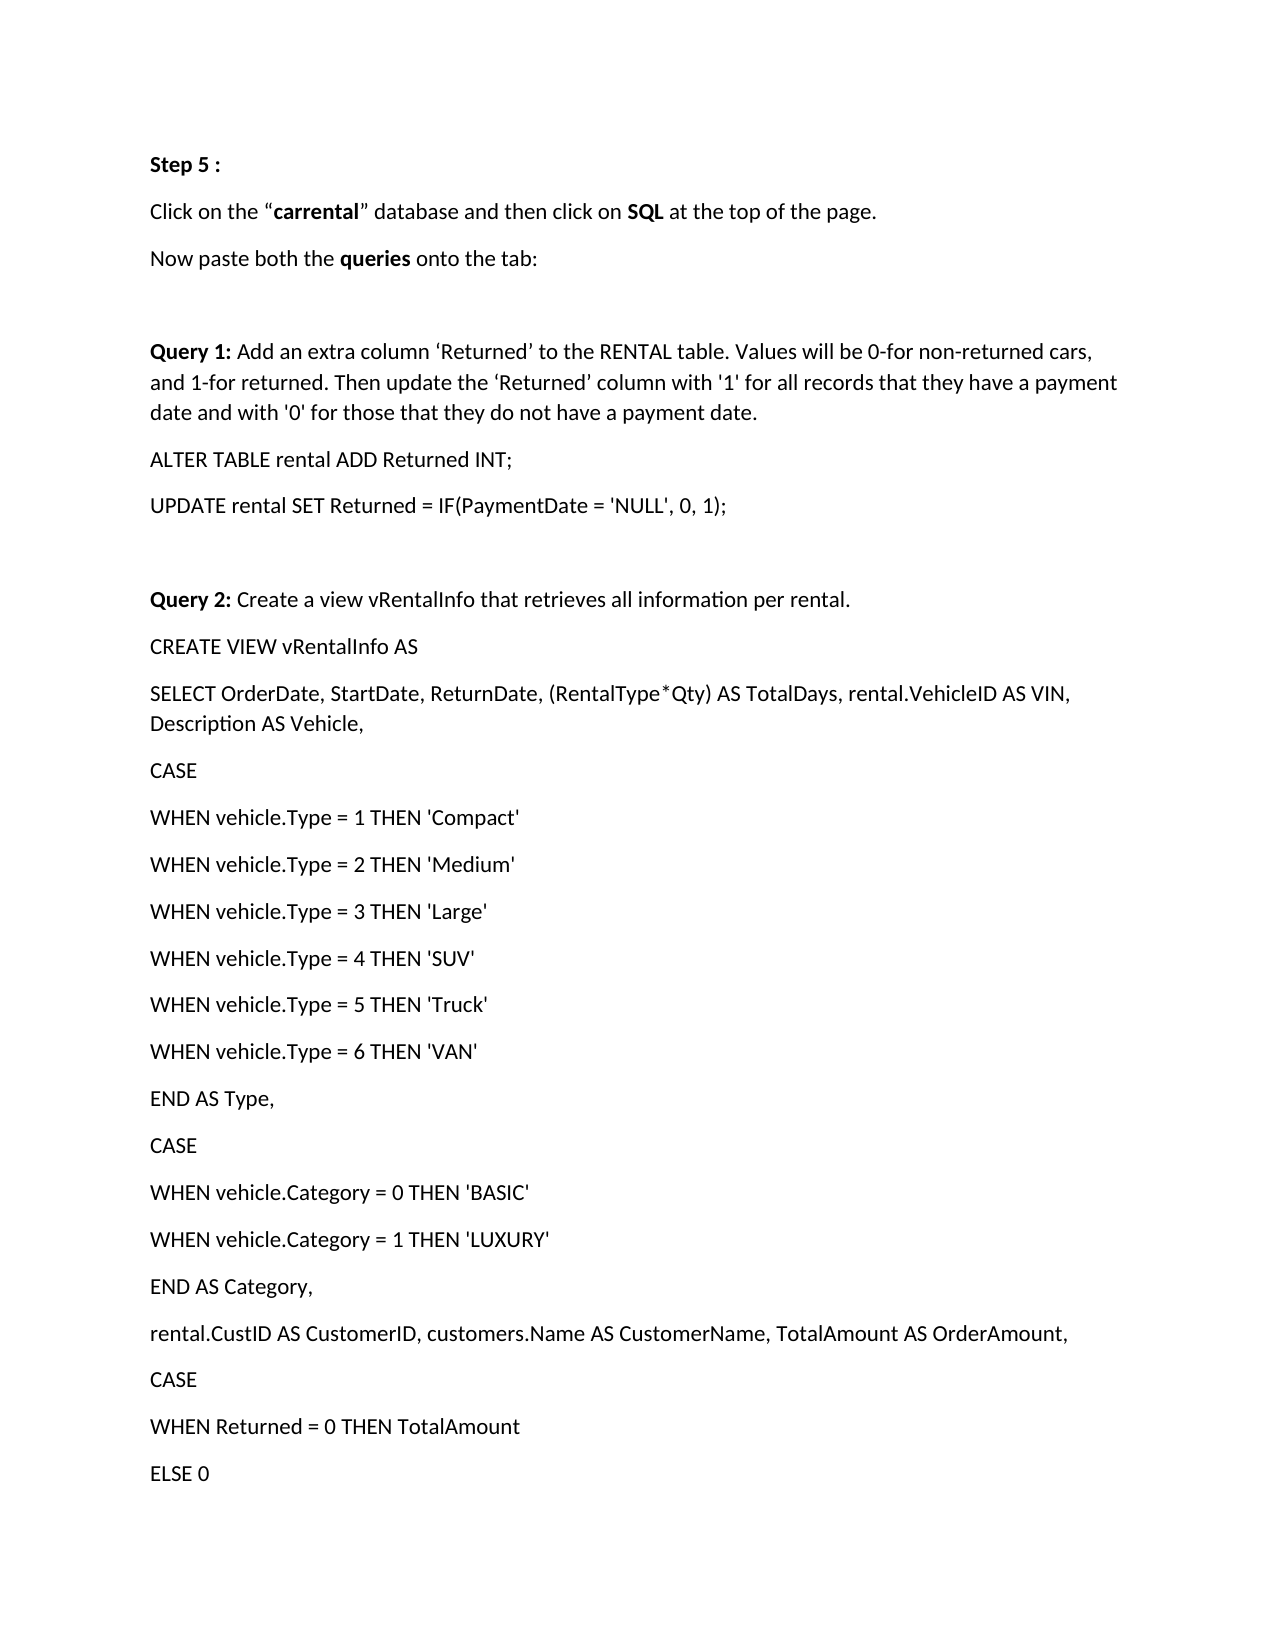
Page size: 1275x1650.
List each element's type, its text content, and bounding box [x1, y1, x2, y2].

text WHEN vehicle.Category = 0 THEN 'BASIC' [150, 1178, 1125, 1206]
text UPDATE rental SET Returned = IF(PaymentDate = 'NULL', 0, 1); [150, 492, 1125, 520]
text WHEN vehicle.Type = 3 THEN 'Large' [150, 897, 1125, 925]
text WHEN vehicle.Type = 1 THEN 'Compact' [150, 803, 1125, 831]
text Query 2: Create a view vRentalInfo that retrieves all information per rental. [150, 585, 1125, 613]
text WHEN vehicle.Type = 4 THEN 'SUV' [150, 944, 1125, 972]
text SELECT OrderDate, StartDate, ReturnDate, (RentalType*Qty) AS TotalDays, rental.VehicleID AS VIN, Description AS Vehicle, [150, 679, 1125, 737]
text WHEN vehicle.Type = 2 THEN 'Medium' [150, 850, 1125, 878]
text ALTER TABLE rental ADD Returned INT; [150, 445, 1125, 473]
text WHEN Returned = 0 THEN TotalAmount [150, 1412, 1125, 1441]
text CASE [150, 756, 1125, 784]
text Step 5 : [150, 150, 1125, 178]
text Click on the “carrental” database and then click on SQL at the top of the page. [150, 197, 1125, 225]
text END AS Type, [150, 1084, 1125, 1112]
text ELSE 0 [150, 1459, 1125, 1487]
text CASE [150, 1131, 1125, 1159]
text WHEN vehicle.Category = 1 THEN 'LUXURY' [150, 1225, 1125, 1253]
text Now paste both the queries onto the tab: [150, 244, 1125, 272]
text rental.CustID AS CustomerID, customers.Name AS CustomerName, TotalAmount AS OrderAmount, [150, 1319, 1125, 1347]
text END AS Category, [150, 1272, 1125, 1300]
text CREATE VIEW vRentalInfo AS [150, 632, 1125, 660]
text WHEN vehicle.Type = 5 THEN 'Truck' [150, 991, 1125, 1019]
text Query 1: Add an extra column ‘Returned’ to the RENTAL table. Values will be 0-for non-returned cars, and 1-for returned. Then update the ‘Returned’ column with '1' for all records that they have a payment date and with '0' for those that they do not have a payment date. [150, 337, 1125, 426]
text CASE [150, 1366, 1125, 1394]
text WHEN vehicle.Type = 6 THEN 'VAN' [150, 1037, 1125, 1066]
